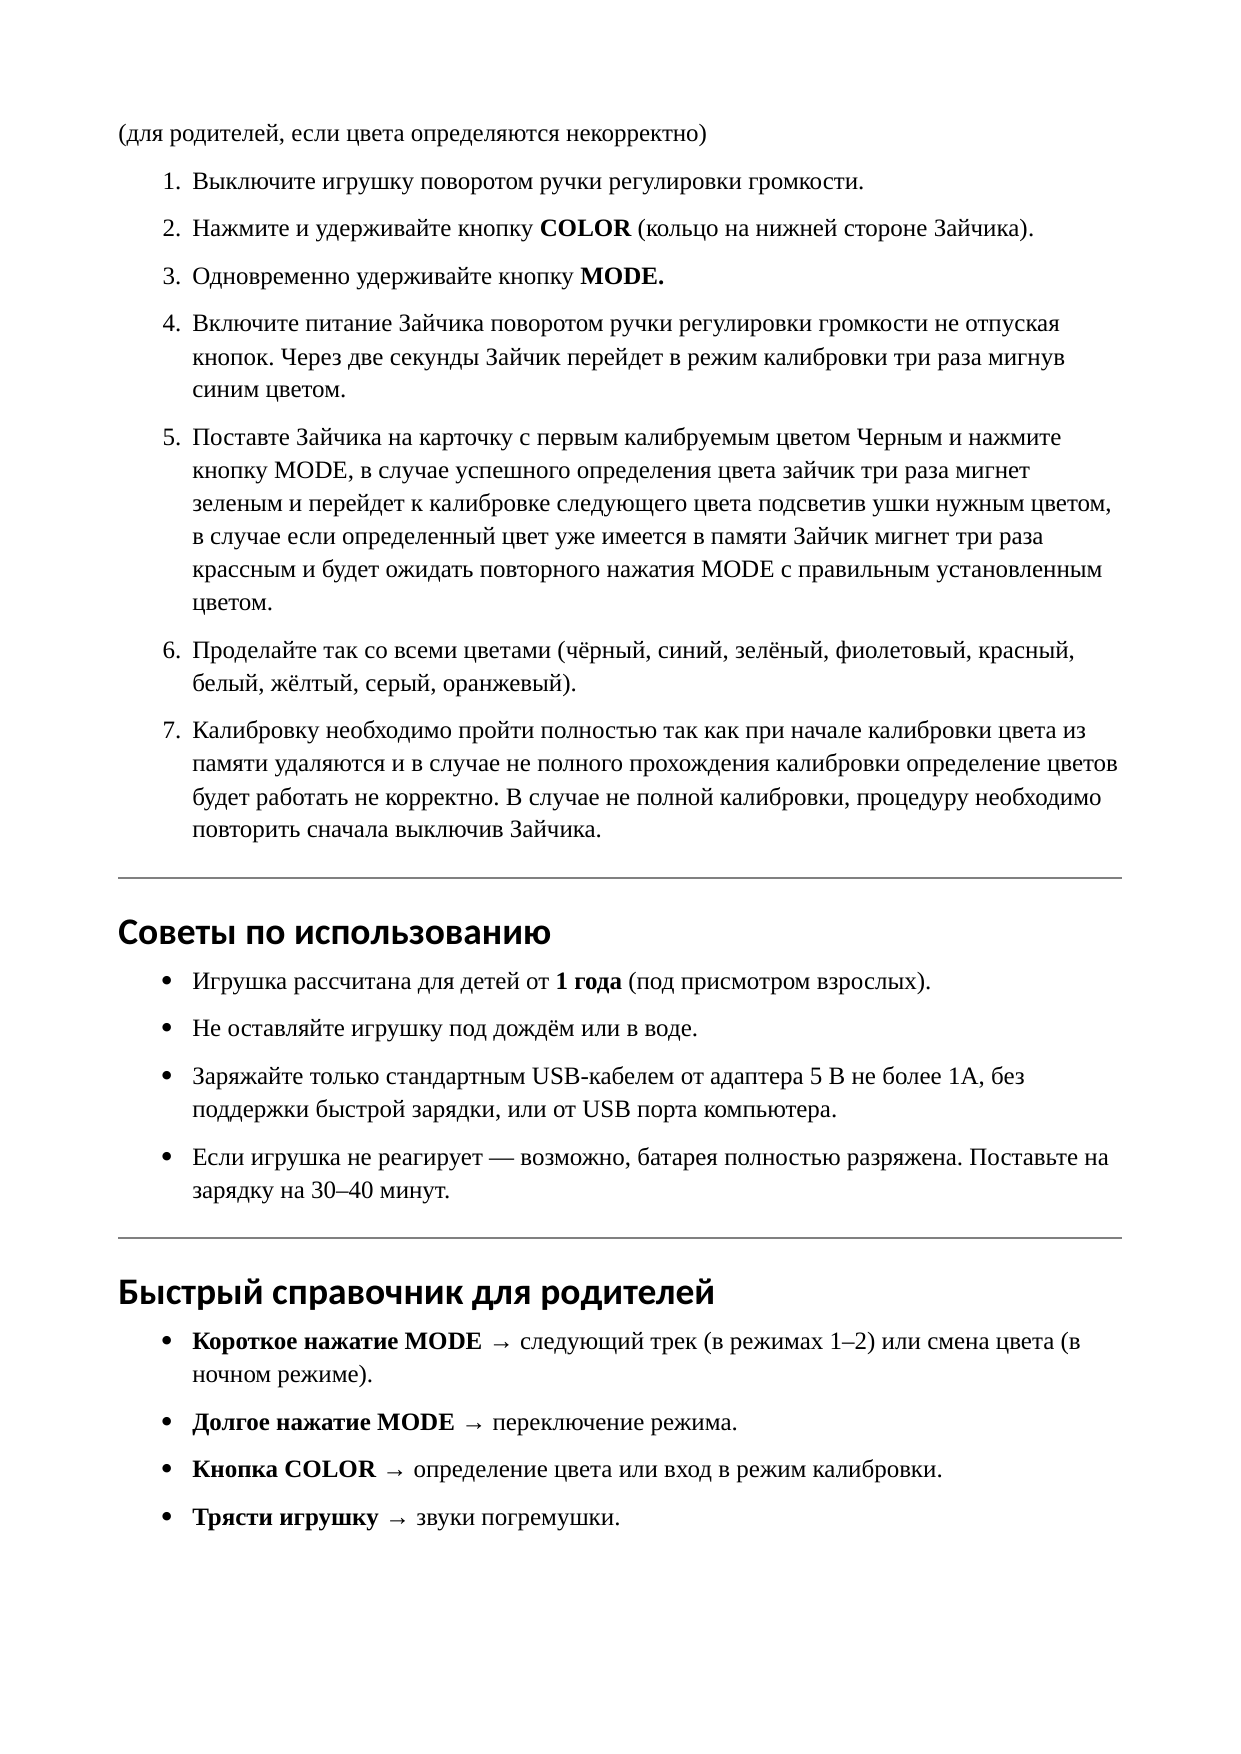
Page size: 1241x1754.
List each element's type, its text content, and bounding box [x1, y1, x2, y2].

list Выключите игрушку поворотом ручки регулировки громкости. [162, 166, 1122, 194]
list Трясти игрушку → звуки погремушки. [162, 1502, 1122, 1531]
text (для родителей, если цвета определяются некорректно) [118, 118, 1122, 147]
list Кнопка COLOR → определение цвета или вход в режим калибровки. [162, 1454, 1122, 1483]
list Одновременно удерживайте кнопку MODE. [162, 261, 1122, 290]
subtitle Советы по использованию [118, 908, 1122, 953]
list Если игрушка не реагирует — возможно, батарея полностью разряжена. Поставьте на зарядку на 30–40 минут. [162, 1142, 1122, 1203]
list Не оставляйте игрушку под дождём или в воде. [162, 1013, 1122, 1042]
list Игрушка рассчитана для детей от 1 года (под присмотром взрослых). [162, 966, 1122, 995]
subtitle Быстрый справочник для родителей [118, 1268, 1122, 1314]
list Заряжайте только стандартным USB-кабелем от адаптера 5 В не более 1A, без поддержки быстрой зарядки, или от USB порта компьютера. [162, 1061, 1122, 1123]
list Поставте Зайчика на карточку с первым калибруемым цветом Черным и нажмите кнопку MODE, в случае успешного определения цвета зайчик три раза мигнет зеленым и перейдет к калибровке следующего цвета подсветив ушки нужным цветом, в случае если определенный цвет уже имеется в памяти Зайчик мигнет три раза крассным и будет ожидать повторного нажатия MODE с правильным установленным цветом. [162, 422, 1122, 616]
list Долгое нажатие MODE → переключение режима. [162, 1407, 1122, 1436]
list Короткое нажатие MODE → следующий трек (в режимах 1–2) или смена цвета (в ночном режиме). [162, 1326, 1122, 1388]
list Включите питание Зайчика поворотом ручки регулировки громкости не отпуская кнопок. Через две секунды Зайчик перейдет в режим калибровки три раза мигнув синим цветом. [162, 308, 1122, 403]
list Калибровку необходимо пройти полностью так как при начале калибровки цвета из памяти удаляются и в случае не полного прохождения калибровки определение цветов будет работать не корректно. В случае не полной калибровки, процедуру необходимо повторить сначала выключив Зайчика. [162, 716, 1122, 843]
list Проделайте так со всеми цветами (чёрный, синий, зелёный, фиолетовый, красный, белый, жёлтый, серый, оранжевый). [162, 635, 1122, 697]
list Нажмите и удерживайте кнопку COLOR (кольцо на нижней стороне Зайчика). [162, 213, 1122, 242]
